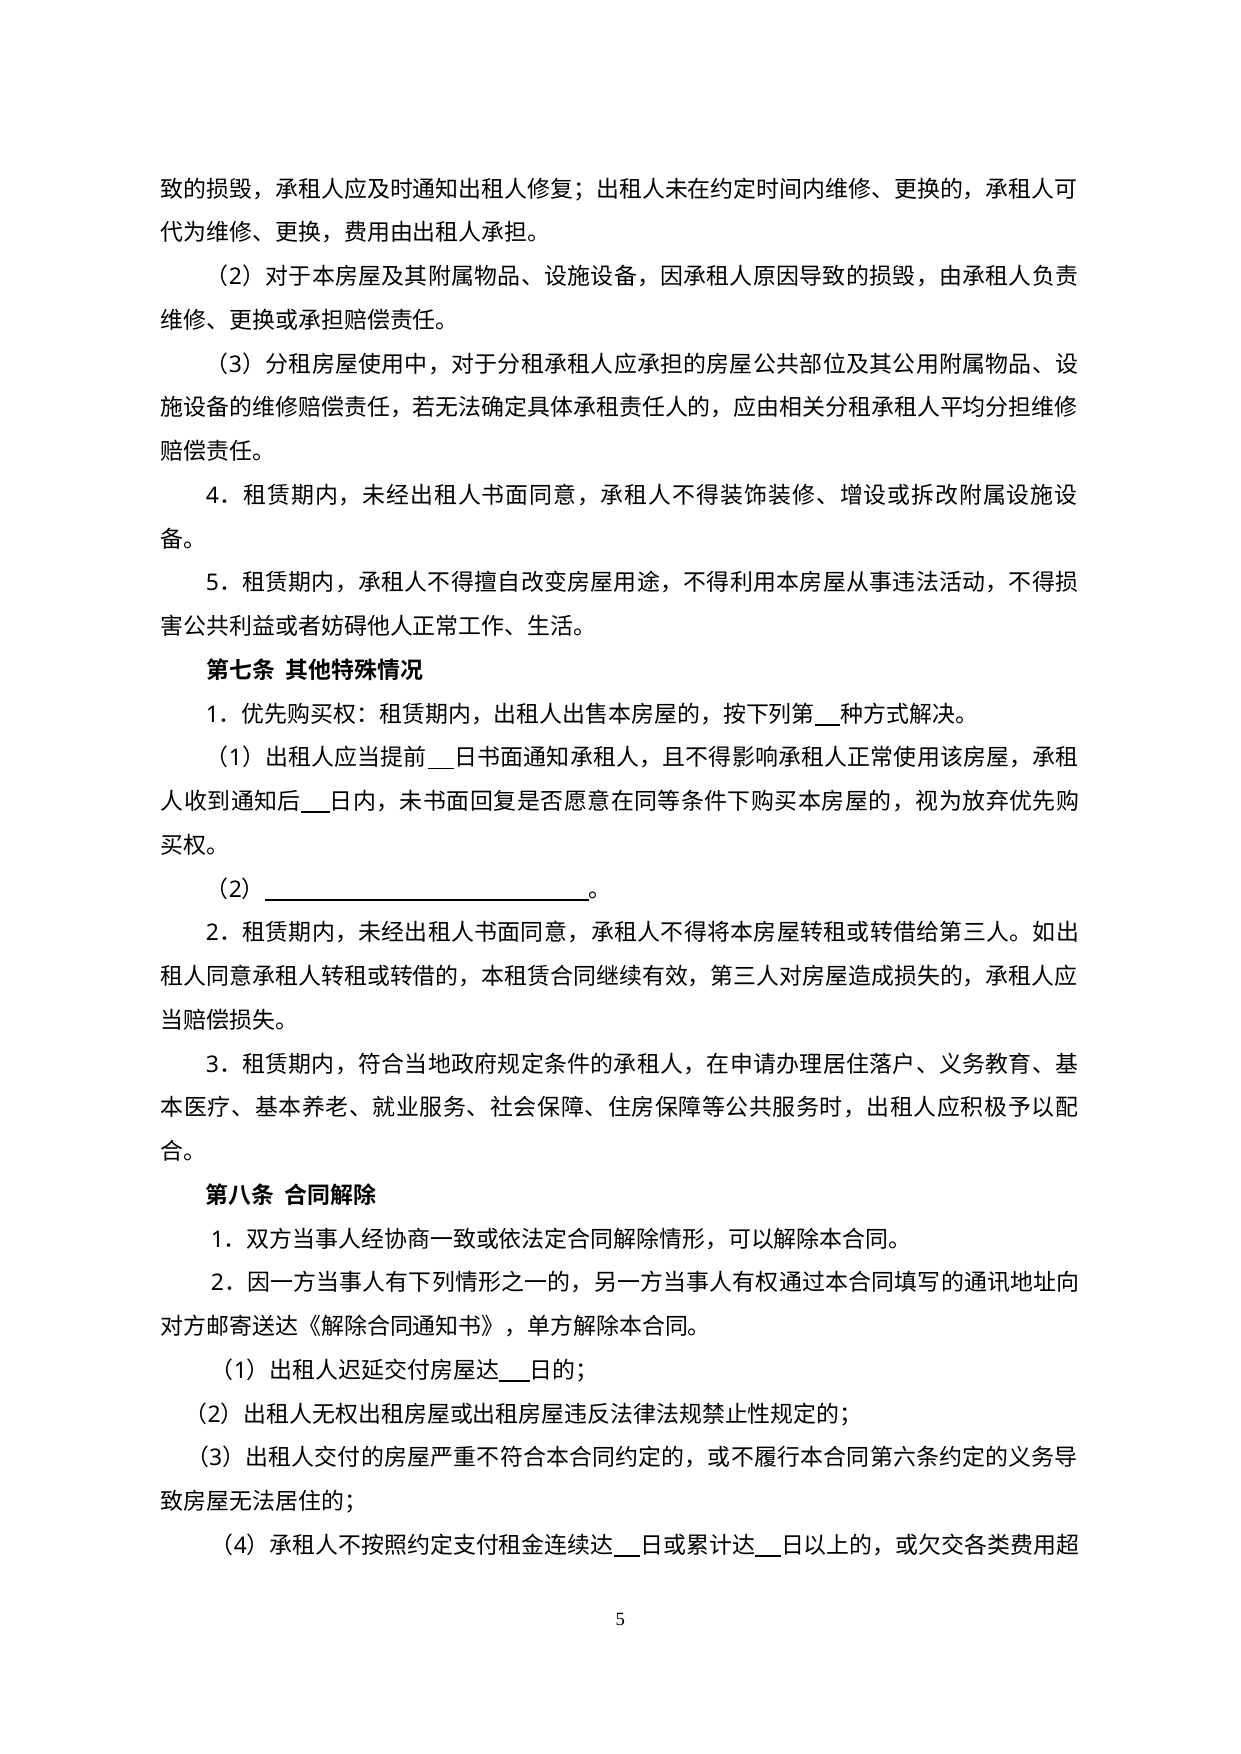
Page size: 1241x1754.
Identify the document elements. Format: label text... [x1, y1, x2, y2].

text 第八条 合同解除 [161, 1168, 1079, 1212]
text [161, 162, 1079, 249]
text （2）对于本房屋及其附属物品、设施设备，因承租人原因导致的损毁，由承租人负责维修、更换或承担赔偿责任。 [161, 249, 1079, 337]
text （1）出租人迟延交付房屋达 日的； [161, 1343, 1079, 1387]
text （3）分租房屋使用中，对于分租承租人应承担的房屋公共部位及其公用附属物品、设施设备的维修赔偿责任，若无法确定具体承租责任人的，应由相关分租承租人平均分担维修赔偿责任。 [161, 337, 1079, 468]
text （1）出租人应当提前 日书面通知承租人，且不得影响承租人正常使用该房屋，承租人收到通知后 日内，未书面回复是否愿意在同等条件下购买本房屋的，视为放弃优先购买权。 [161, 731, 1079, 862]
text 2．租赁期内，未经出租人书面同意，承租人不得将本房屋转租或转借给第三人。如出租人同意承租人转租或转借的，本租赁合同继续有效，第三人对房屋造成损失的，承租人应当赔偿损失。 [161, 906, 1079, 1037]
text （2）出租人无权出租房屋或出租房屋违反法律法规禁止性规定的； [161, 1387, 1079, 1431]
text 第七条 其他特殊情况 [161, 643, 1079, 687]
text 1．优先购买权：租赁期内，出租人出售本房屋的，按下列第 种方式解决。 [161, 687, 1079, 731]
text （3）出租人交付的房屋严重不符合本合同约定的，或不履行本合同第六条约定的义务导致房屋无法居住的； [161, 1431, 1079, 1518]
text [161, 1518, 1079, 1562]
text （2） 。 [161, 862, 1079, 906]
text 4．租赁期内，未经出租人书面同意，承租人不得装饰装修、增设或拆改附属设施设备。 [161, 468, 1079, 556]
text 3．租赁期内，符合当地政府规定条件的承租人，在申请办理居住落户、义务教育、基本医疗、基本养老、就业服务、社会保障、住房保障等公共服务时，出租人应积极予以配合。 [161, 1037, 1079, 1168]
text 5．租赁期内，承租人不得擅自改变房屋用途，不得利用本房屋从事违法活动，不得损害公共利益或者妨碍他人正常工作、生活。 [161, 556, 1079, 643]
text 2．因一方当事人有下列情形之一的，另一方当事人有权通过本合同填写的通讯地址向对方邮寄送达《解除合同通知书》，单方解除本合同。 [161, 1256, 1079, 1343]
text 1．双方当事人经协商一致或依法定合同解除情形，可以解除本合同。 [161, 1212, 1079, 1256]
